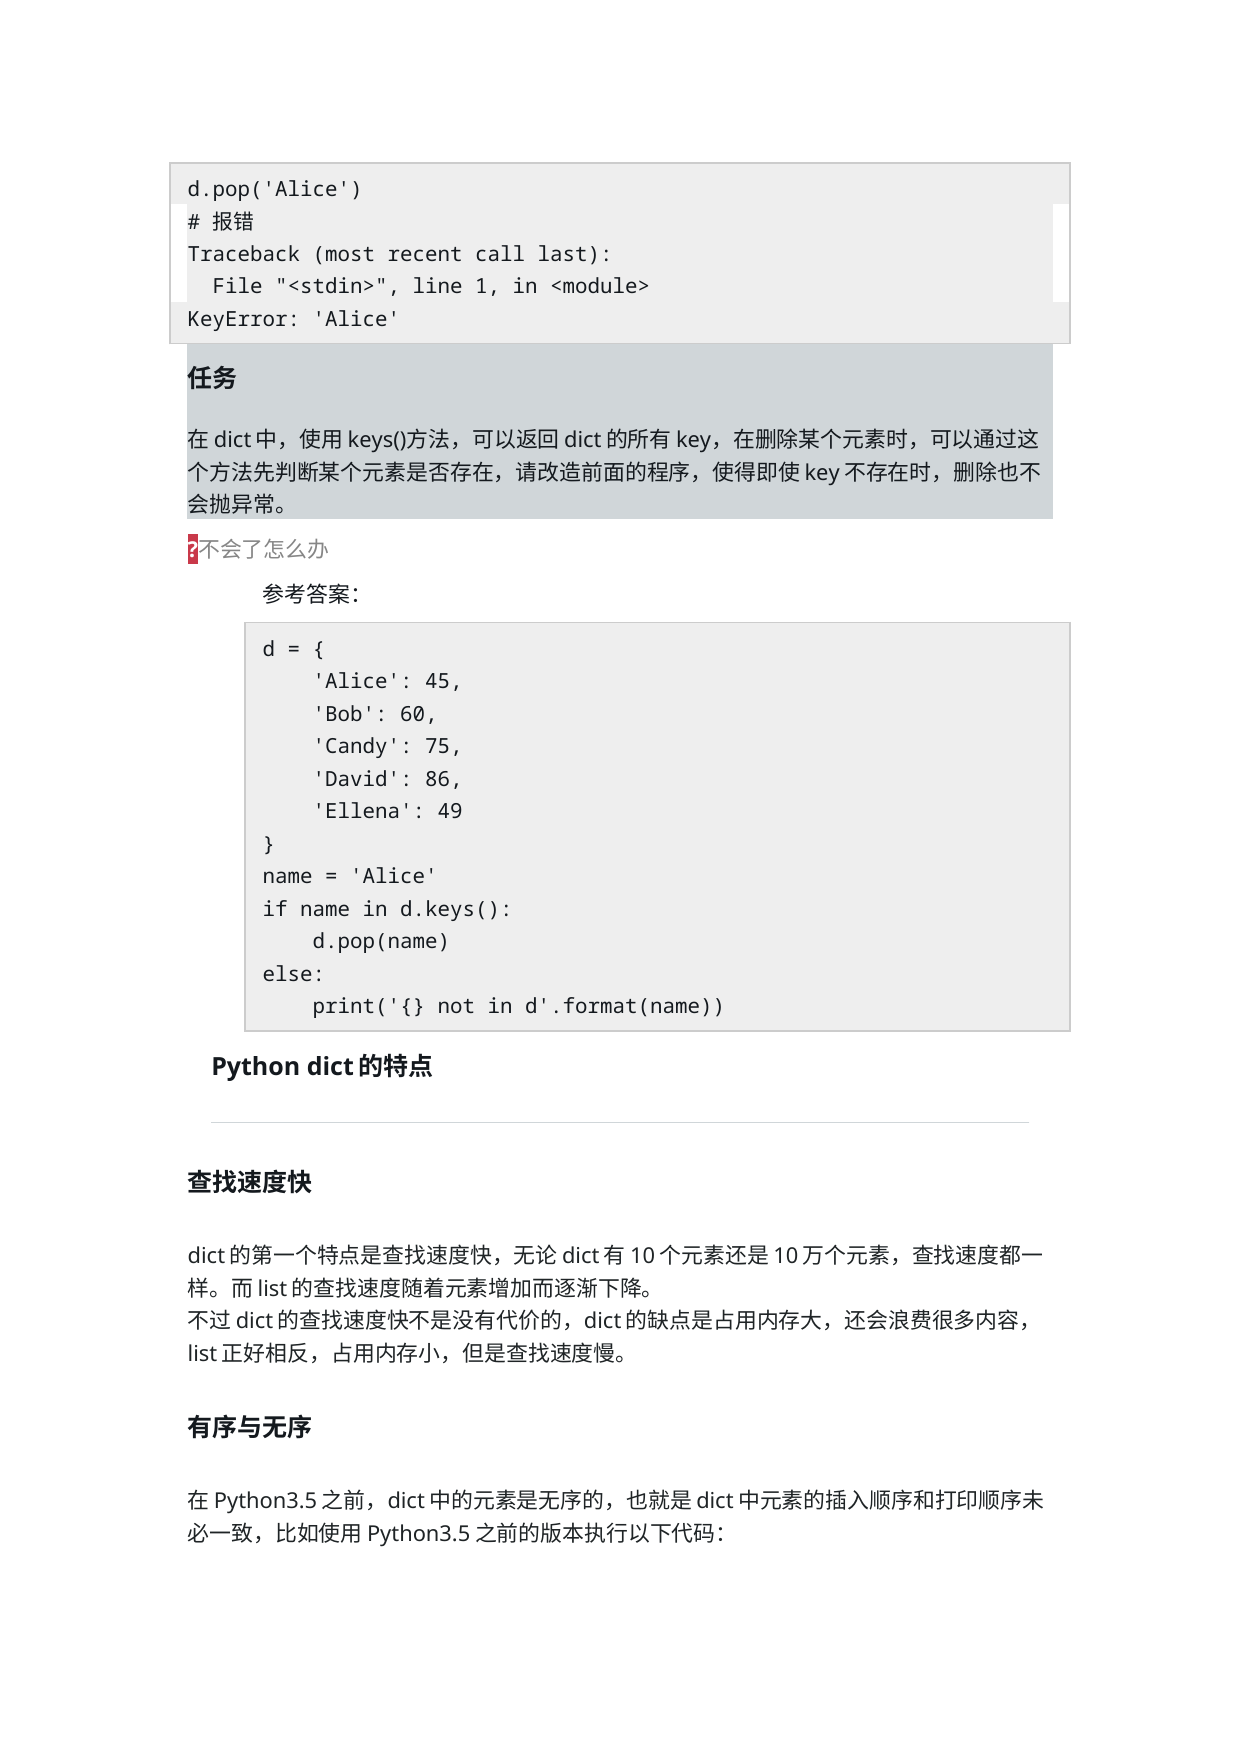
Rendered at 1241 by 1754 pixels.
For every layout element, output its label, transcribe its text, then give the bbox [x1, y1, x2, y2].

text dict的第一个特点是查找速度快，无论dict有10个元素还是10万个元素，查找速度都一样。而list的查找速度随着元素增加而逐渐下降。 不过dict的查找速度快不是没有代价的，dict的缺点是占用内存大，还会浪费很多内容，list正好相反，占用内存小，但是查找速度慢。 [187, 1238, 1053, 1368]
text 在Python3.5之前，dict中的元素是无序的，也就是dict中元素的插入顺序和打印顺序未必一致，比如使用Python3.5之前的版本执行以下代码： [187, 1483, 1053, 1548]
text 'Ellena': 49 [246, 784, 1069, 817]
text ?不会了怎么办 [187, 532, 1053, 564]
text # 报错 [187, 204, 1053, 237]
text 'David': 86, [246, 752, 1069, 784]
text File "<stdin>", line 1, in <module> [187, 269, 1053, 292]
subtitle 有序与无序 [187, 1393, 1053, 1458]
text 'Candy': 75, [246, 719, 1069, 752]
text print('{} not in d'.format(name)) [246, 979, 1069, 1030]
text 'Alice': 45, [246, 654, 1069, 687]
text if name in d.keys(): [246, 882, 1069, 914]
text d.pop(name) [246, 914, 1069, 947]
text d.pop('Alice') [171, 164, 1069, 204]
text 'Bob': 60, [246, 687, 1069, 719]
text d = { [246, 623, 1069, 654]
text Traceback (most recent call last): [187, 237, 1053, 269]
subtitle 任务 [187, 344, 1053, 409]
text KeyError: 'Alice' [171, 292, 1069, 343]
text 在dict中，使用keys()方法，可以返回dict的所有key，在删除某个元素时，可以通过这个方法先判断某个元素是否存在，请改造前面的程序，使得即使key不存在时，删除也不会抛异常。 [187, 422, 1053, 519]
text } [246, 817, 1069, 849]
subtitle Python dict的特点 [211, 1032, 1029, 1122]
text name = 'Alice' [246, 849, 1069, 882]
text else: [246, 947, 1069, 979]
subtitle 查找速度快 [187, 1148, 1053, 1213]
text 参考答案： [262, 577, 1053, 609]
